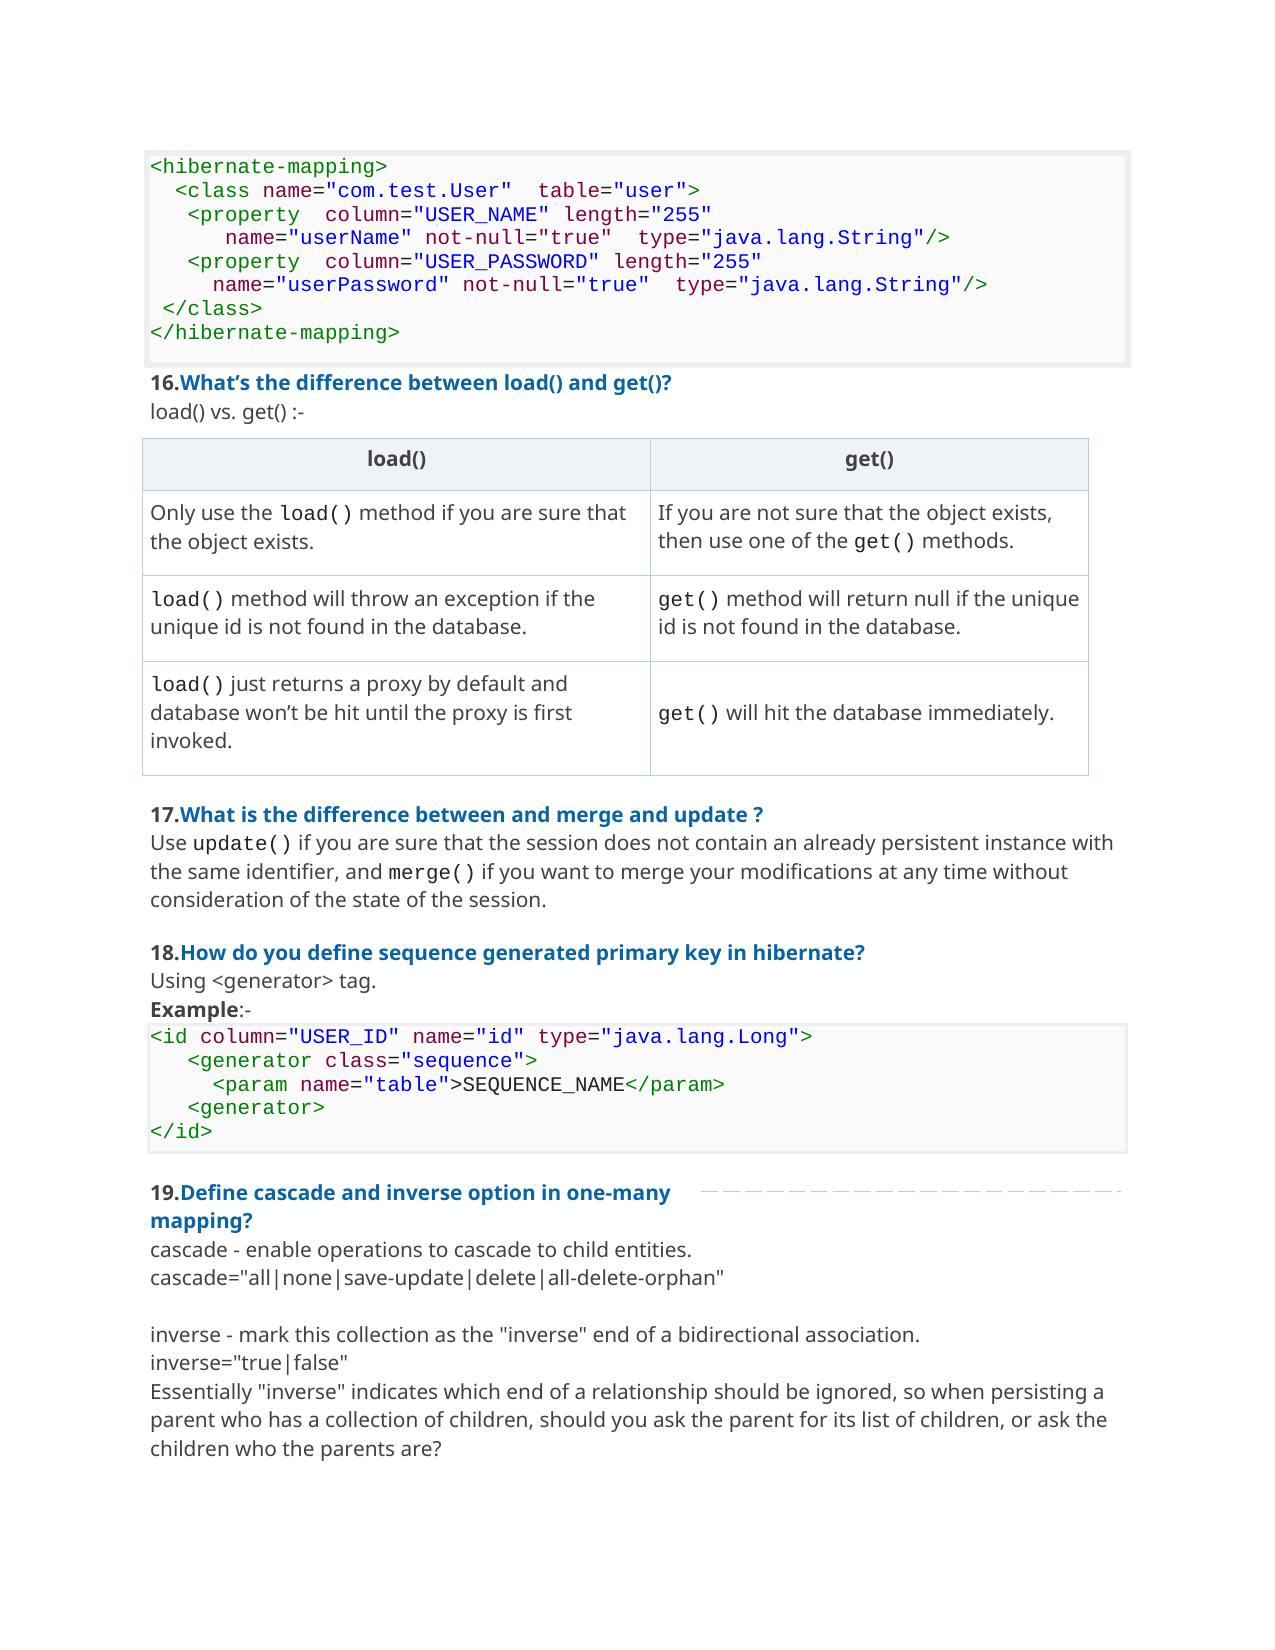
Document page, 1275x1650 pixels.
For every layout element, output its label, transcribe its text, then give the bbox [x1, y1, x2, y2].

text <hibernate-mapping> <class name="com.test.User" table="user"> <property column="USER_NAME" length="255" name="userName" not-null="true" type="java.lang.String"/> <property column="USER_PASSWORD" length="255" name="userPassword" not-null="true" type="java.lang.String"/> </class> </hibernate-mapping> [150, 156, 1125, 362]
text 19.Define cascade and inverse option in one-many mapping? [150, 1178, 1125, 1235]
table_cell get() method will return null if the unique id is not found in the database. [651, 576, 1088, 661]
table_header get() [651, 439, 1088, 490]
text cascade - enable operations to cascade to child entities. cascade="all|none|save-update|delete|all-delete-orphan" inverse - mark this collection as the "inverse" end of a bidirectional association. inverse="true|false" Essentially "inverse" indicates which end of a relationship should be ignored, so when persisting a parent who has a collection of children, should you ask the parent for its list of children, or ask the children who the parents are? [150, 1235, 1125, 1462]
text Use update() if you are sure that the session does not contain an already persistent instance with the same identifier, and merge() if you want to merge your modifications at any time without consideration of the state of the session. [150, 828, 1125, 914]
table_cell If you are not sure that the object exists, then use one of the get() methods. [651, 491, 1088, 575]
table_cell get() will hit the database immediately. [651, 662, 1088, 775]
table_cell Only use the load() method if you are sure that the object exists. [143, 491, 650, 575]
table_header load() [143, 439, 650, 490]
text 17.What is the difference between and merge and update ? [150, 776, 1125, 828]
text Using <generator> tag. Example:- [150, 966, 1125, 1023]
text <id column="USER_ID" name="id" type="java.lang.Long"> <generator class="sequence"> <param name="table">SEQUENCE_NAME</param> <generator> </id> [150, 1026, 1125, 1151]
text 18.How do you define sequence generated primary key in hibernate? [150, 914, 1125, 966]
text load() vs. get() :- [150, 397, 1125, 425]
text 16.What’s the difference between load() and get()? [150, 368, 1125, 397]
table_cell load() method will throw an exception if the unique id is not found in the database. [143, 576, 650, 661]
table_cell load() just returns a proxy by default and database won’t be hit until the proxy is first invoked. [143, 662, 650, 775]
